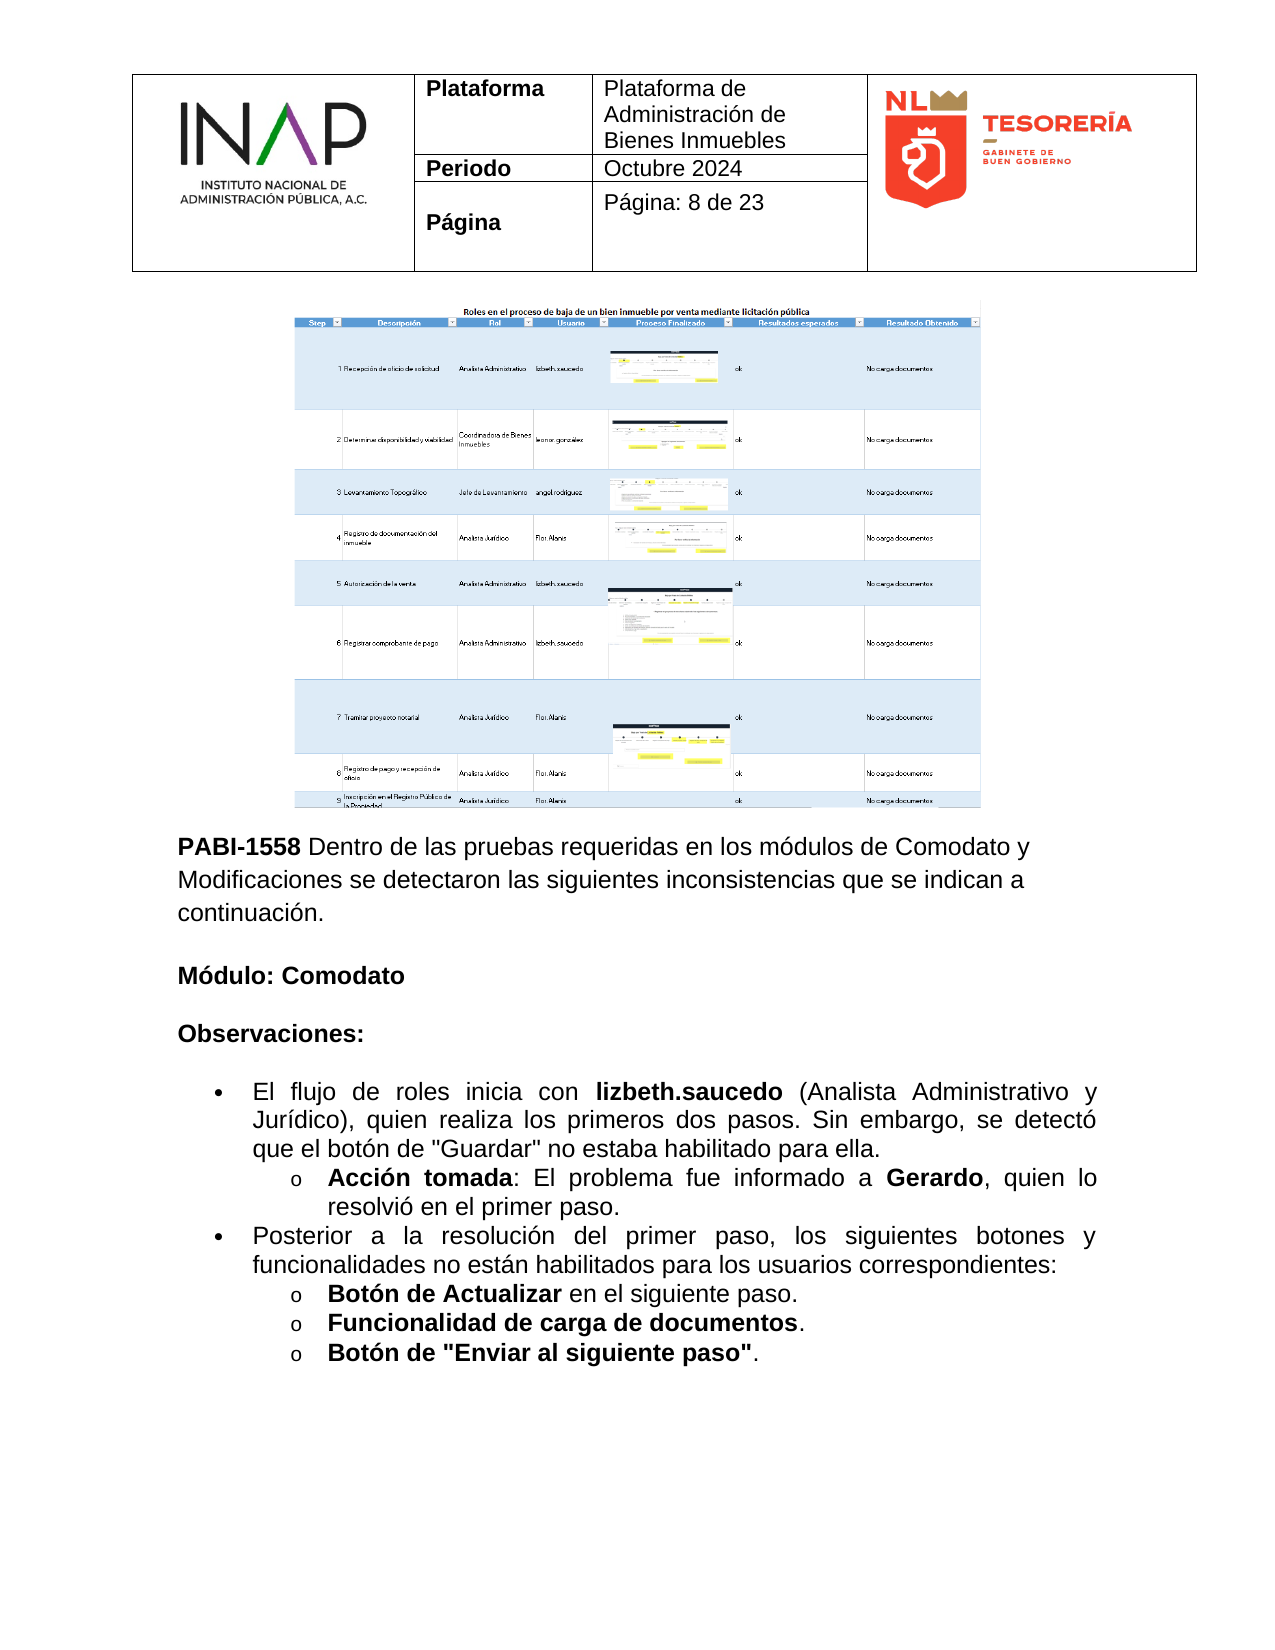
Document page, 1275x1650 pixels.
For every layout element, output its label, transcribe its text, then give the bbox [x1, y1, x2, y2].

text PABI-1558 Dentro de las pruebas requeridas en los módulos de Comodato y Modificaciones se detectaron las siguientes inconsistencias que se indican a continuación. [177, 832, 1098, 927]
list Funcionalidad de carga de documentos. [290, 1308, 1098, 1338]
list Posterior a la resolución del primer paso, los siguientes botones y funcionalidades no están habilitados para los usuarios correspondientes: [215, 1221, 1098, 1279]
picture [294, 300, 981, 808]
list Botón de "Enviar al siguiente paso". [290, 1338, 1098, 1368]
picture [878, 89, 1135, 208]
text Módulo: Comodato [177, 961, 1098, 989]
list Botón de Actualizar en el siguiente paso. [290, 1279, 1098, 1308]
list El flujo de roles inicia con lizbeth.saucedo (Analista Administrativo y Jurídico), quien realiza los primeros dos pasos. Sin embargo, se detectó que el botón de "Guardar" no estaba habilitado para ella. [215, 1076, 1098, 1163]
list Acción tomada: El problema fue informado a Gerardo, quien lo resolvió en el primer paso. [290, 1163, 1098, 1221]
picture [143, 86, 400, 221]
text Observaciones: [177, 1018, 1098, 1047]
